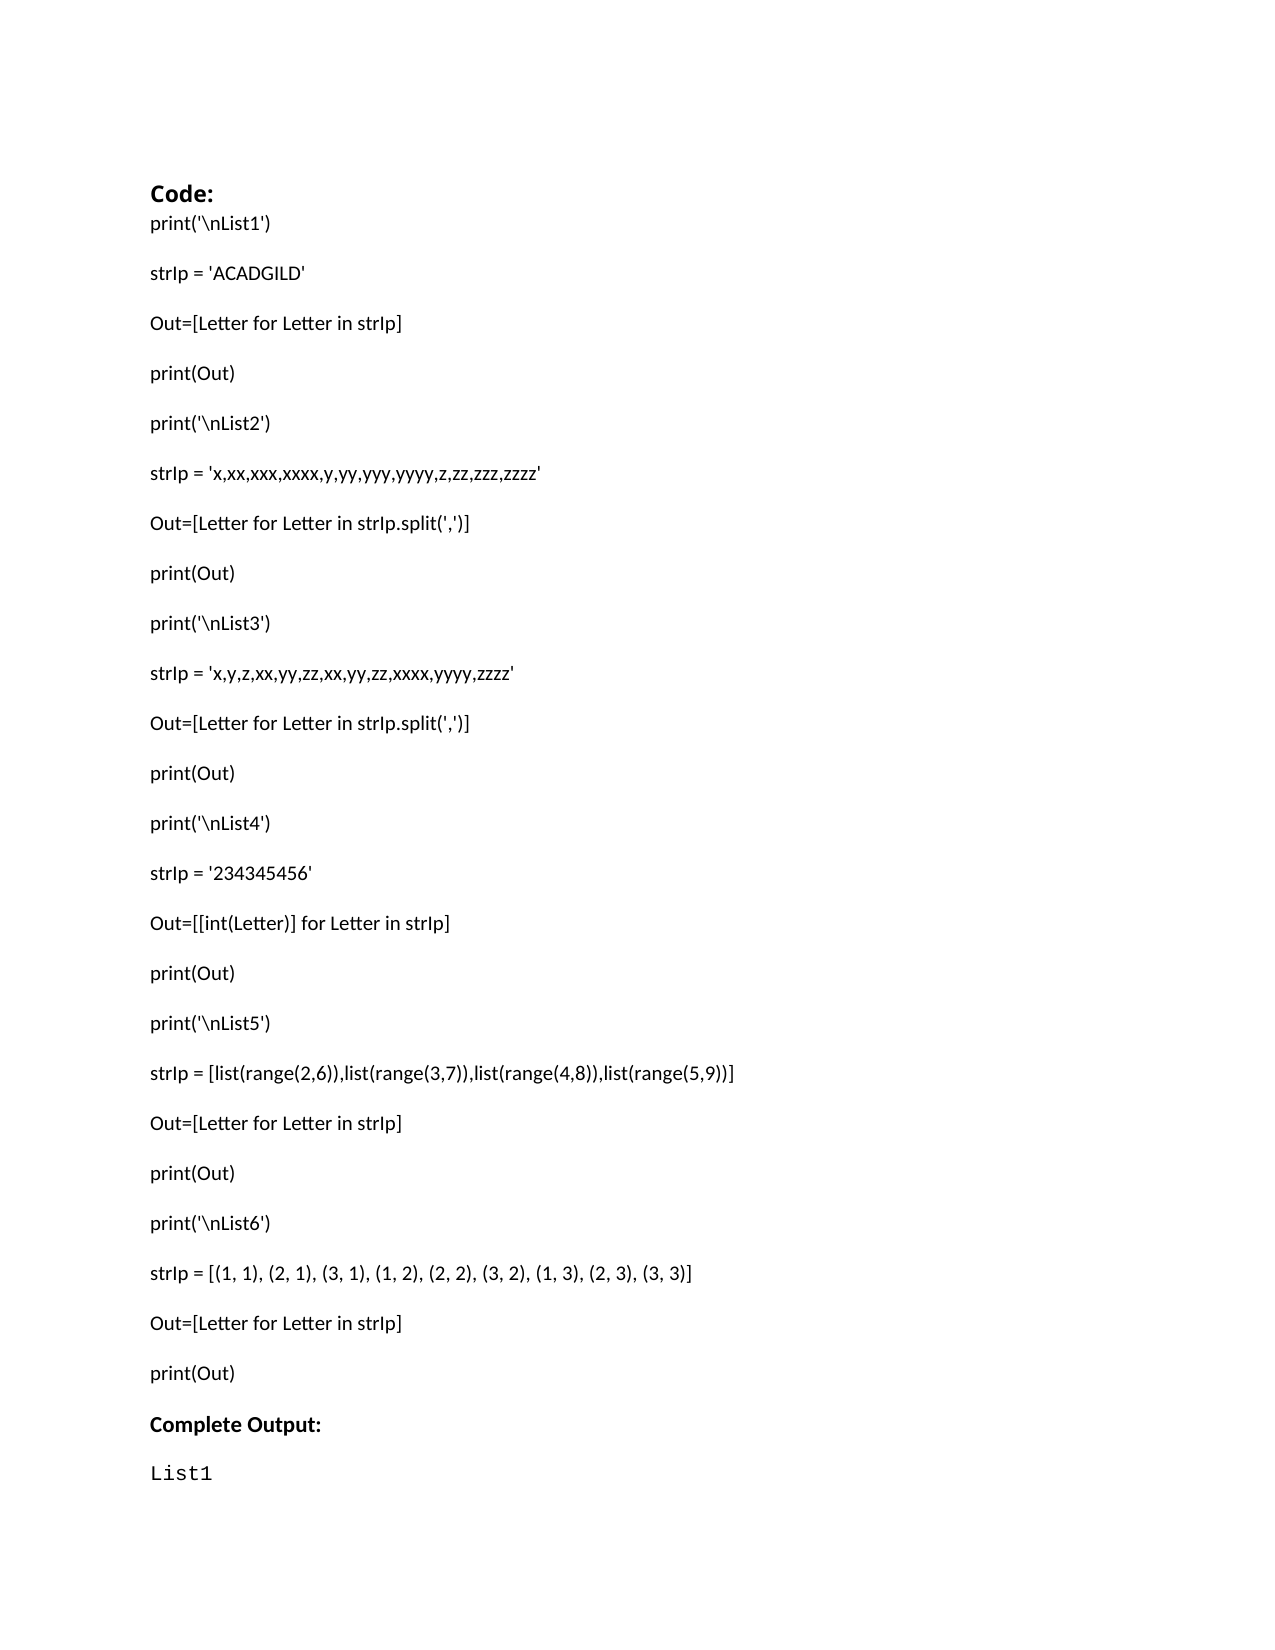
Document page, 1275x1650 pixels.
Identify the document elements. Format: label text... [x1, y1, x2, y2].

text print(Out) [150, 1360, 1125, 1385]
text Out=[[int(Letter)] for Letter in strIp] [150, 910, 1125, 935]
text print('\nList4') [150, 810, 1125, 835]
text print(Out) [150, 560, 1125, 585]
text Out=[Letter for Letter in strIp] [150, 1110, 1125, 1135]
text print('\nList2') [150, 410, 1125, 435]
text print(Out) [150, 360, 1125, 385]
text Code: [150, 178, 1125, 210]
text List1 [150, 1463, 1125, 1486]
text print('\nList1') [150, 210, 1125, 235]
text print('\nList3') [150, 610, 1125, 635]
text Out=[Letter for Letter in strIp] [150, 310, 1125, 335]
text strIp = 'x,xx,xxx,xxxx,y,yy,yyy,yyyy,z,zz,zzz,zzzz' [150, 460, 1125, 485]
text print(Out) [150, 1160, 1125, 1185]
text Complete Output: [150, 1410, 1125, 1438]
text Out=[Letter for Letter in strIp] [150, 1310, 1125, 1335]
text Out=[Letter for Letter in strIp.split(',')] [150, 510, 1125, 535]
text print(Out) [150, 760, 1125, 785]
text print('\nList6') [150, 1210, 1125, 1235]
text strIp = '234345456' [150, 860, 1125, 885]
text print(Out) [150, 960, 1125, 985]
text strIp = [(1, 1), (2, 1), (3, 1), (1, 2), (2, 2), (3, 2), (1, 3), (2, 3), (3, 3)] [150, 1260, 1125, 1285]
text Out=[Letter for Letter in strIp.split(',')] [150, 710, 1125, 735]
text print('\nList5') [150, 1010, 1125, 1035]
text strIp = 'ACADGILD' [150, 260, 1125, 285]
text strIp = 'x,y,z,xx,yy,zz,xx,yy,zz,xxxx,yyyy,zzzz' [150, 660, 1125, 685]
text strIp = [list(range(2,6)),list(range(3,7)),list(range(4,8)),list(range(5,9))] [150, 1060, 1125, 1085]
